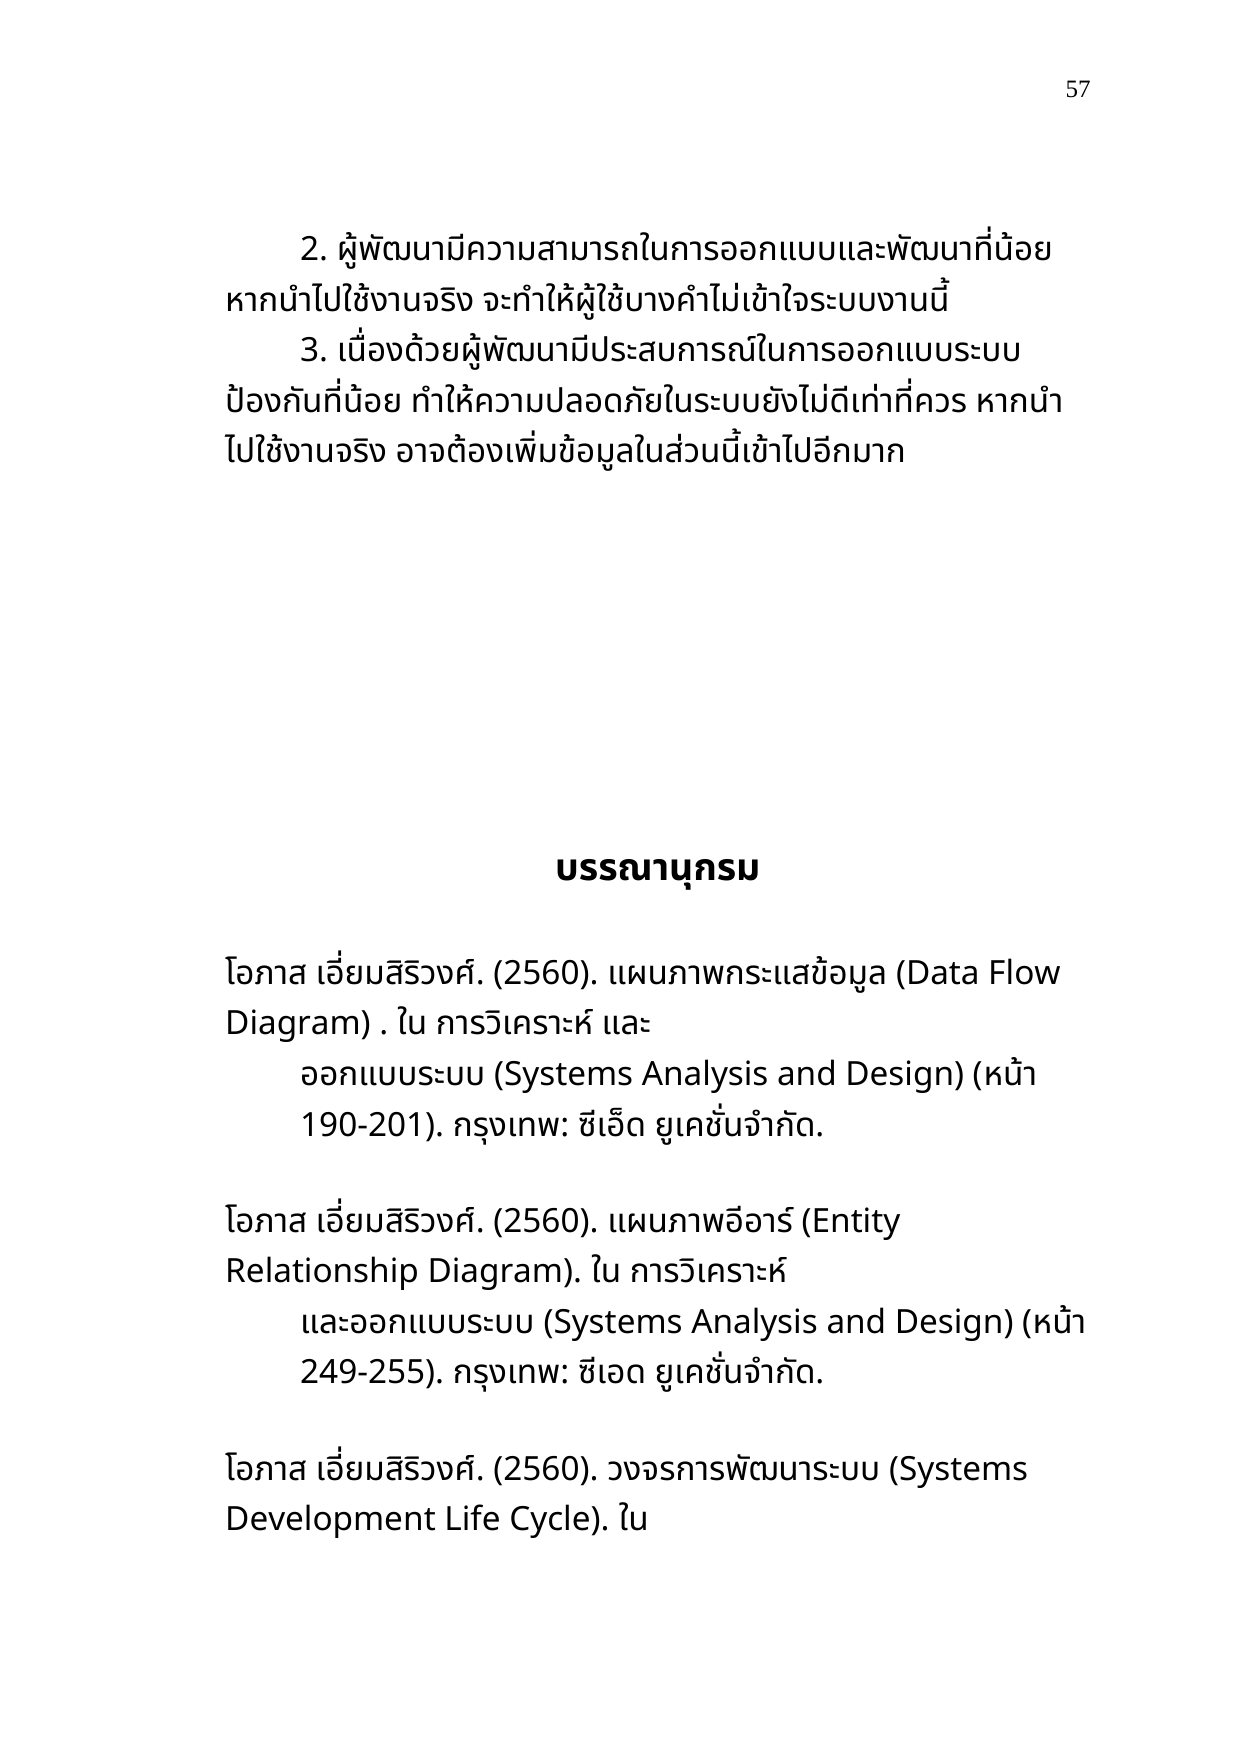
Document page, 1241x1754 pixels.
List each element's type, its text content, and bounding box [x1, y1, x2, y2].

text บรรณานุกรม [225, 841, 1090, 897]
text และออกแบบระบบ (Systems Analysis and Design) (หน้า 249-255). กรุงเทพ: ซีเอด ยูเคชั่นจำกัด. [300, 1298, 1090, 1399]
text 3. เนื่องด้วยผู้พัฒนามีประสบการณ์ในการออกแบบระบบป้องกันที่น้อย ทำให้ความปลอดภัยในระบบยังไม่ดีเท่าที่ควร หากนำไปใช้งานจริง อาจต้องเพิ่มข้อมูลในส่วนนี้เข้าไปอีกมาก [225, 326, 1090, 477]
text โอภาส เอี่ยมสิริวงศ์. (2560). วงจรการพัฒนาระบบ (Systems Development Life Cycle). ใน [225, 1444, 1090, 1546]
text โอภาส เอี่ยมสิริวงศ์. (2560). แผนภาพอีอาร์ (Entity Relationship Diagram). ใน การวิเคราะห์ [225, 1196, 1090, 1298]
text โอภาส เอี่ยมสิริวงศ์. (2560). แผนภาพกระแสข้อมูล (Data Flow Diagram) . ใน การวิเคราะห์ และ [225, 948, 1090, 1050]
text ออกแบบระบบ (Systems Analysis and Design) (หน้า 190-201). กรุงเทพ: ซีเอ็ด ยูเคชั่นจำกัด. [300, 1050, 1090, 1151]
text 2. ผู้พัฒนามีความสามารถในการออกแบบและพัฒนาที่น้อย หากนำไปใช้งานจริง จะทำให้ผู้ใช้บางคำไม่เข้าใจระบบงานนี้ [225, 225, 1090, 326]
